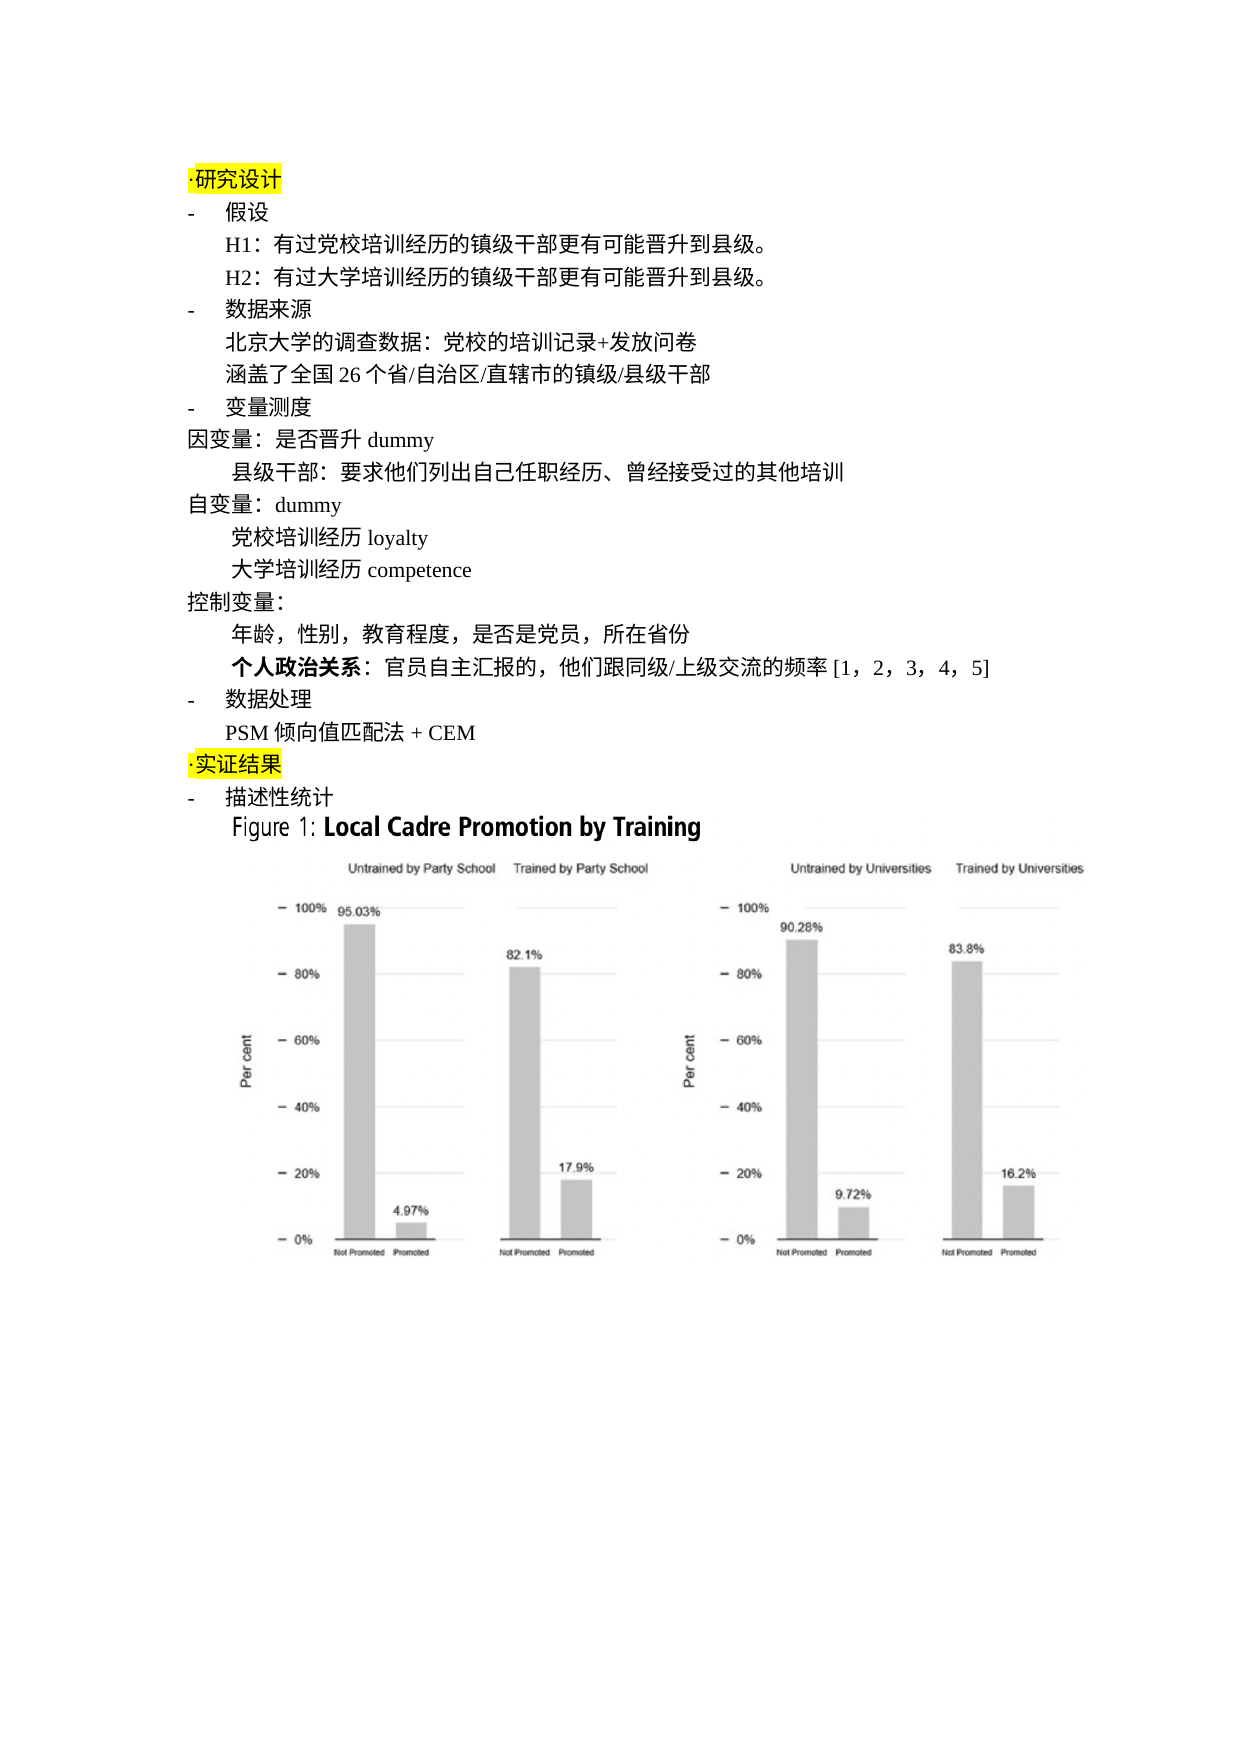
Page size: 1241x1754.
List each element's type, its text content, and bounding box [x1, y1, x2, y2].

text 党校培训经历 loyalty [187, 519, 1053, 552]
text 个人政治关系：官员自主汇报的，他们跟同级/上级交流的频率 [1，2，3，4，5] [187, 649, 1053, 682]
picture [225, 812, 1090, 1272]
list 假设 [187, 194, 1053, 227]
list 描述性统计 [187, 779, 1053, 812]
list 变量测度 [187, 389, 1053, 422]
text 因变量：是否晋升 dummy [187, 422, 1053, 454]
list H2：有过大学培训经历的镇级干部更有可能晋升到县级。 [225, 259, 1053, 292]
list PSM 倾向值匹配法 + CEM [225, 714, 1053, 747]
list 涵盖了全国26个省/自治区/直辖市的镇级/县级干部 [225, 357, 1053, 389]
text 大学培训经历 competence [187, 552, 1053, 584]
list H1：有过党校培训经历的镇级干部更有可能晋升到县级。 [225, 227, 1053, 259]
text ·研究设计 [187, 162, 1053, 194]
list 数据来源 [187, 292, 1053, 324]
text ·实证结果 [187, 747, 1053, 779]
list 北京大学的调查数据：党校的培训记录+发放问卷 [225, 324, 1053, 357]
text 年龄，性别，教育程度，是否是党员，所在省份 [187, 617, 1053, 649]
list 数据处理 [187, 682, 1053, 714]
text 控制变量： [187, 584, 1053, 617]
text 自变量：dummy [187, 487, 1053, 519]
text 县级干部：要求他们列出自己任职经历、曾经接受过的其他培训 [187, 454, 1053, 487]
